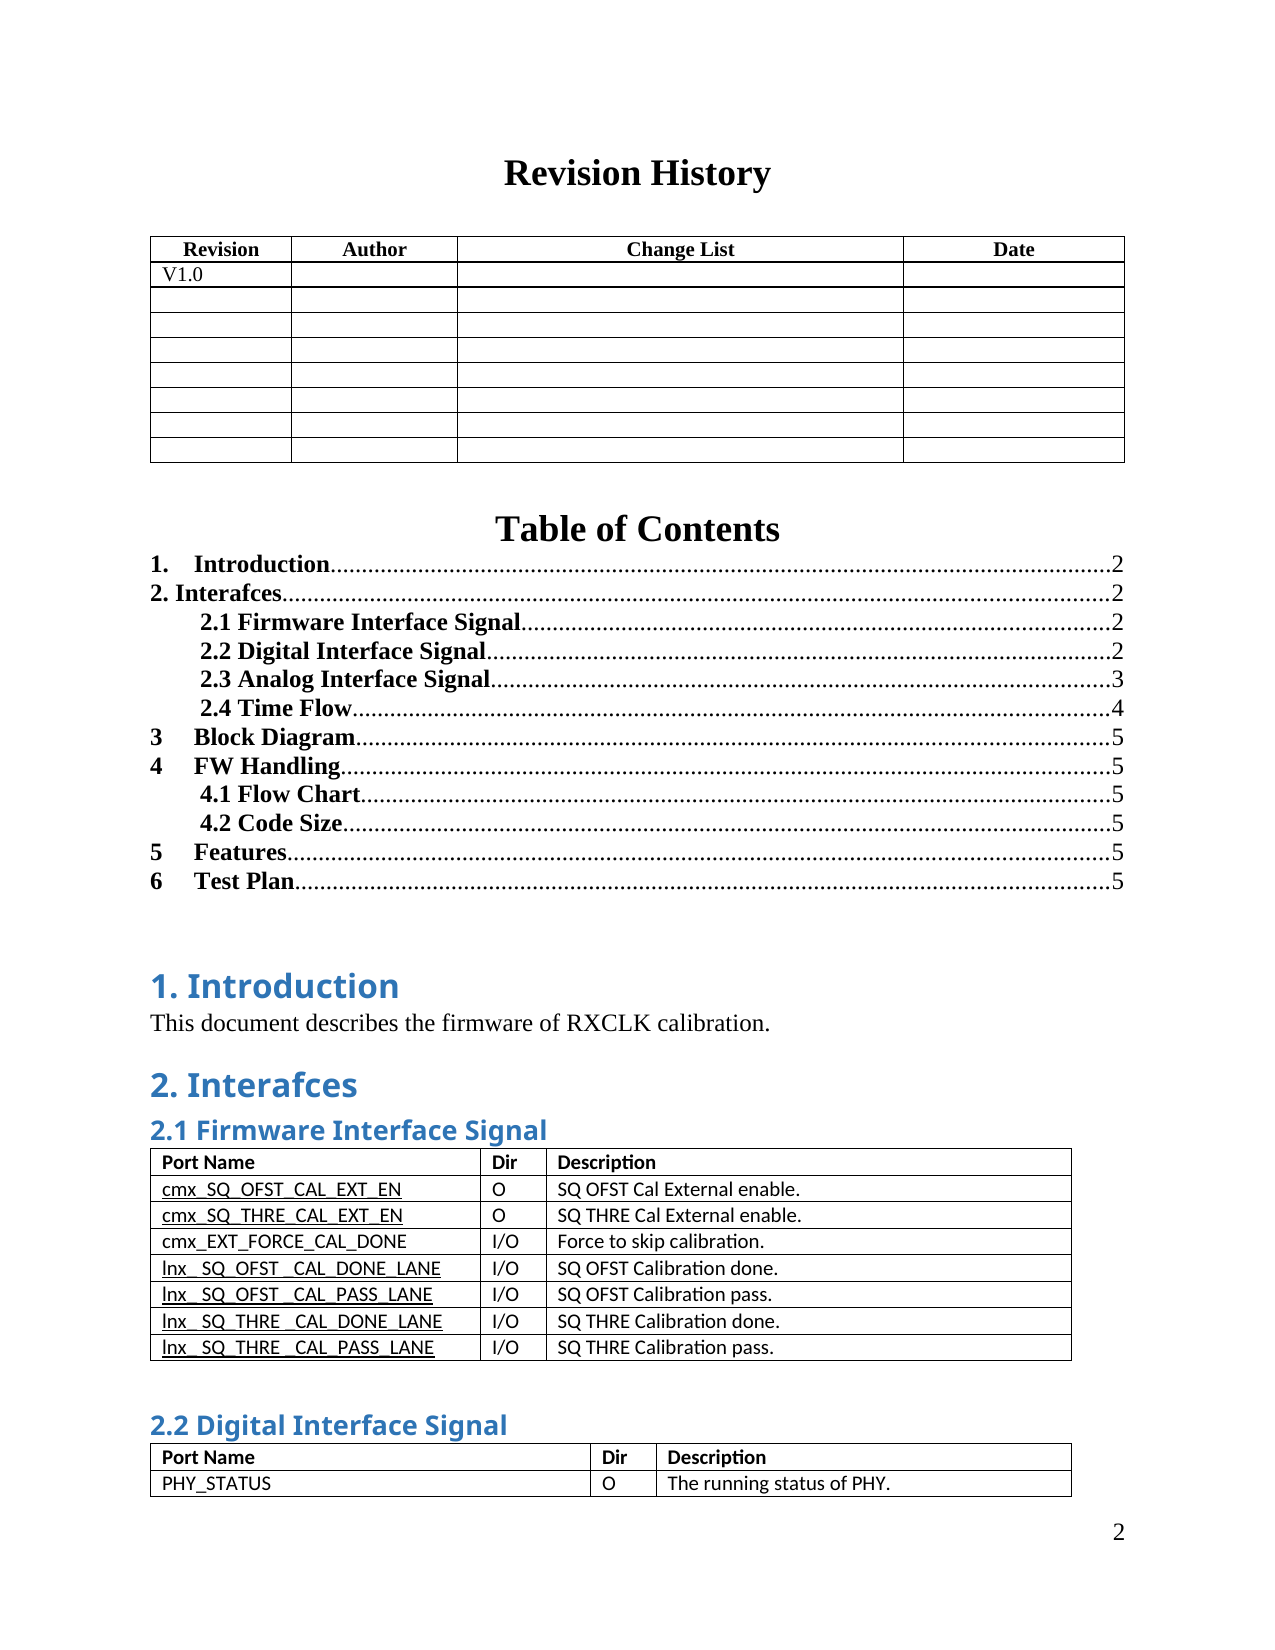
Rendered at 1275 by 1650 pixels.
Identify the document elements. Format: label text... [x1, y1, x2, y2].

table_cell [151, 338, 291, 362]
table_cell [292, 263, 457, 286]
table_cell cmx_SQ_THRE_CAL_EXT_EN [151, 1202, 480, 1228]
table_cell The running status of PHY. [657, 1471, 1071, 1496]
table_cell [151, 288, 291, 312]
text This document describes the firmware of RXCLK calibration. [150, 1008, 1125, 1037]
table_cell I/O [481, 1335, 546, 1360]
table_cell [458, 388, 903, 412]
table_cell [151, 413, 291, 437]
table_cell [292, 338, 457, 362]
table_cell SQ OFST Calibration done. [547, 1255, 1071, 1281]
text 2. Interafces 2 [150, 578, 1125, 607]
text 3 Block Diagram 5 [150, 722, 1125, 751]
table_cell [458, 363, 903, 387]
table_cell [904, 338, 1124, 362]
text 5 Features 5 [150, 837, 1125, 866]
table_header Description [657, 1444, 1071, 1469]
table_cell [904, 438, 1124, 462]
text 4.2 Code Size 5 [200, 808, 1125, 837]
text Revision History [150, 150, 1125, 193]
table_cell [458, 288, 903, 312]
text 2.1 Firmware Interface Signal 2 [200, 607, 1125, 636]
table_cell lnx_ SQ_OFST _CAL_DONE_LANE [151, 1255, 480, 1281]
table_cell [292, 413, 457, 437]
table_cell [458, 438, 903, 462]
table_cell I/O [481, 1308, 546, 1333]
table_cell lnx_ SQ_THRE _CAL_PASS_LANE [151, 1335, 480, 1360]
table_header Port Name [151, 1444, 590, 1469]
table_cell SQ OFST Cal External enable. [547, 1176, 1071, 1201]
table_cell Force to skip calibration. [547, 1229, 1071, 1254]
table_cell [904, 413, 1124, 437]
subtitle 2.1 Firmware Interface Signal [150, 1111, 1125, 1148]
text 2.4 Time Flow 4 [200, 693, 1125, 722]
table_cell [458, 313, 903, 337]
table_cell [151, 438, 291, 462]
text 4.1 Flow Chart 5 [200, 779, 1125, 808]
table_cell PHY_STATUS [151, 1471, 590, 1496]
table_cell SQ THRE Calibration pass. [547, 1335, 1071, 1360]
subtitle 2. Interafces [150, 1062, 1125, 1107]
table_cell [904, 388, 1124, 412]
table_header Revision [151, 237, 291, 261]
subtitle 2.2 Digital Interface Signal [150, 1406, 1125, 1443]
table_cell [292, 438, 457, 462]
text 2.3 Analog Interface Signal 3 [200, 664, 1125, 693]
table_header Author [292, 237, 457, 261]
text 1. Introduction 2 [150, 549, 1125, 578]
table_header Port Name [151, 1149, 480, 1175]
table_cell [292, 288, 457, 312]
table_cell O [481, 1202, 546, 1228]
table_cell [458, 413, 903, 437]
table_cell [292, 313, 457, 337]
table_cell O [591, 1471, 656, 1496]
table_header Dir [481, 1149, 546, 1175]
text 2.2 Digital Interface Signal 2 [200, 636, 1125, 664]
table_cell V1.0 [151, 263, 291, 286]
table_cell SQ THRE Cal External enable. [547, 1202, 1071, 1228]
table_cell I/O [481, 1282, 546, 1307]
text 6 Test Plan 5 [150, 866, 1125, 894]
table_header Dir [591, 1444, 656, 1469]
table_header Change List [458, 237, 903, 261]
table_cell [151, 313, 291, 337]
text 4 FW Handling 5 [150, 751, 1125, 779]
table_cell cmx_EXT_FORCE_CAL_DONE [151, 1229, 480, 1254]
table_cell [151, 388, 291, 412]
table_cell [904, 313, 1124, 337]
table_cell SQ THRE Calibration done. [547, 1308, 1071, 1333]
table_cell [904, 288, 1124, 312]
table_cell [458, 263, 903, 286]
table_header Description [547, 1149, 1071, 1175]
table_cell lnx_ SQ_THRE _CAL_DONE_LANE [151, 1308, 480, 1333]
table_cell I/O [481, 1255, 546, 1281]
table_cell [292, 363, 457, 387]
table_cell [151, 363, 291, 387]
table_cell cmx_SQ_OFST_CAL_EXT_EN [151, 1176, 480, 1201]
table_cell SQ OFST Calibration pass. [547, 1282, 1071, 1307]
table_cell [904, 263, 1124, 286]
table_header Date [904, 237, 1124, 261]
table_cell lnx_ SQ_OFST _CAL_PASS_LANE [151, 1282, 480, 1307]
table_cell O [481, 1176, 546, 1201]
table_cell [904, 363, 1124, 387]
table_cell [458, 338, 903, 362]
text Table of Contents [150, 506, 1125, 549]
table_cell [292, 388, 457, 412]
table_cell I/O [481, 1229, 546, 1254]
subtitle Introduction [150, 963, 1125, 1008]
